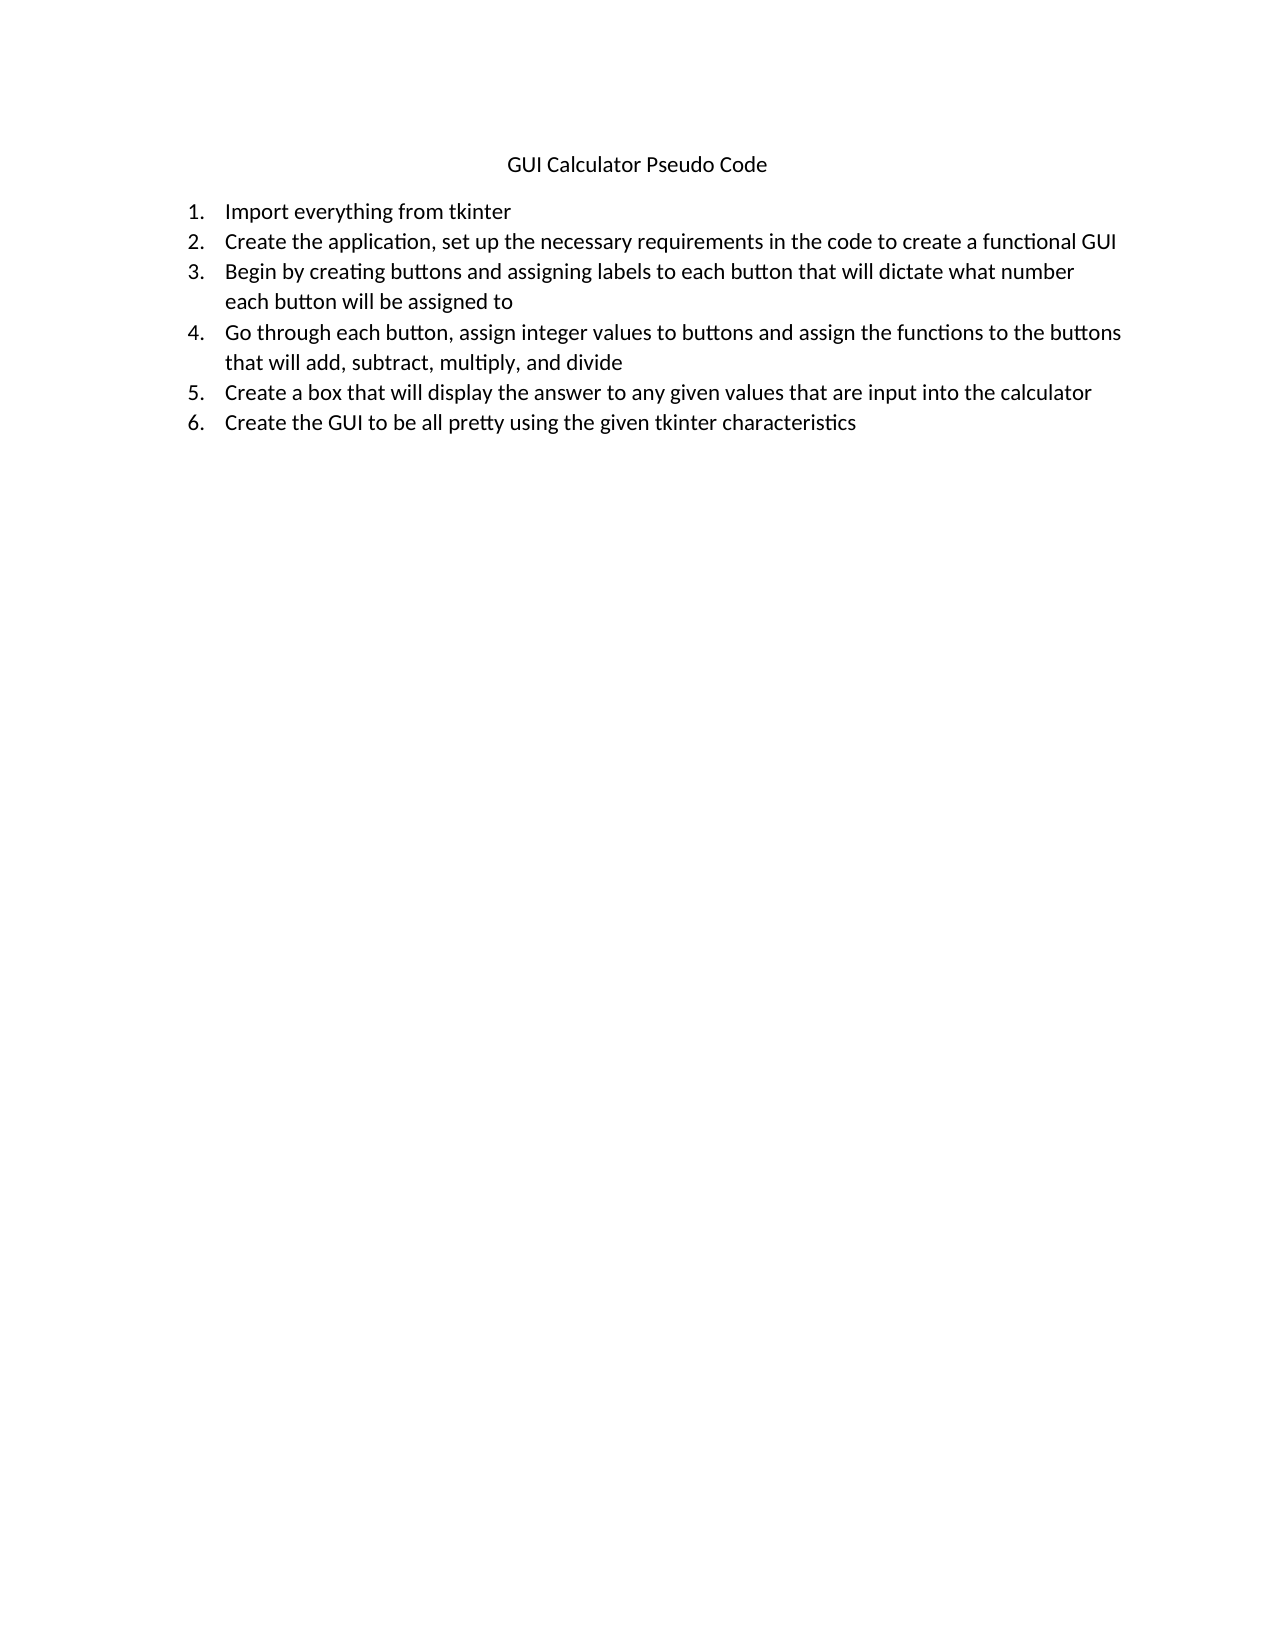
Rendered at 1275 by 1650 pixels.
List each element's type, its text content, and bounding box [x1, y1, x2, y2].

list Create a box that will display the answer to any given values that are input into the calculator [187, 378, 1125, 406]
list Go through each button, assign integer values to buttons and assign the functions to the buttons that will add, subtract, multiply, and divide [187, 318, 1125, 376]
list Create the GUI to be all pretty using the given tkinter characteristics [187, 408, 1125, 436]
list Create the application, set up the necessary requirements in the code to create a functional GUI [187, 227, 1125, 255]
text GUI Calculator Pseudo Code [150, 150, 1125, 178]
list Begin by creating buttons and assigning labels to each button that will dictate what number each button will be assigned to [187, 257, 1125, 316]
list Import everything from tkinter [187, 197, 1125, 225]
